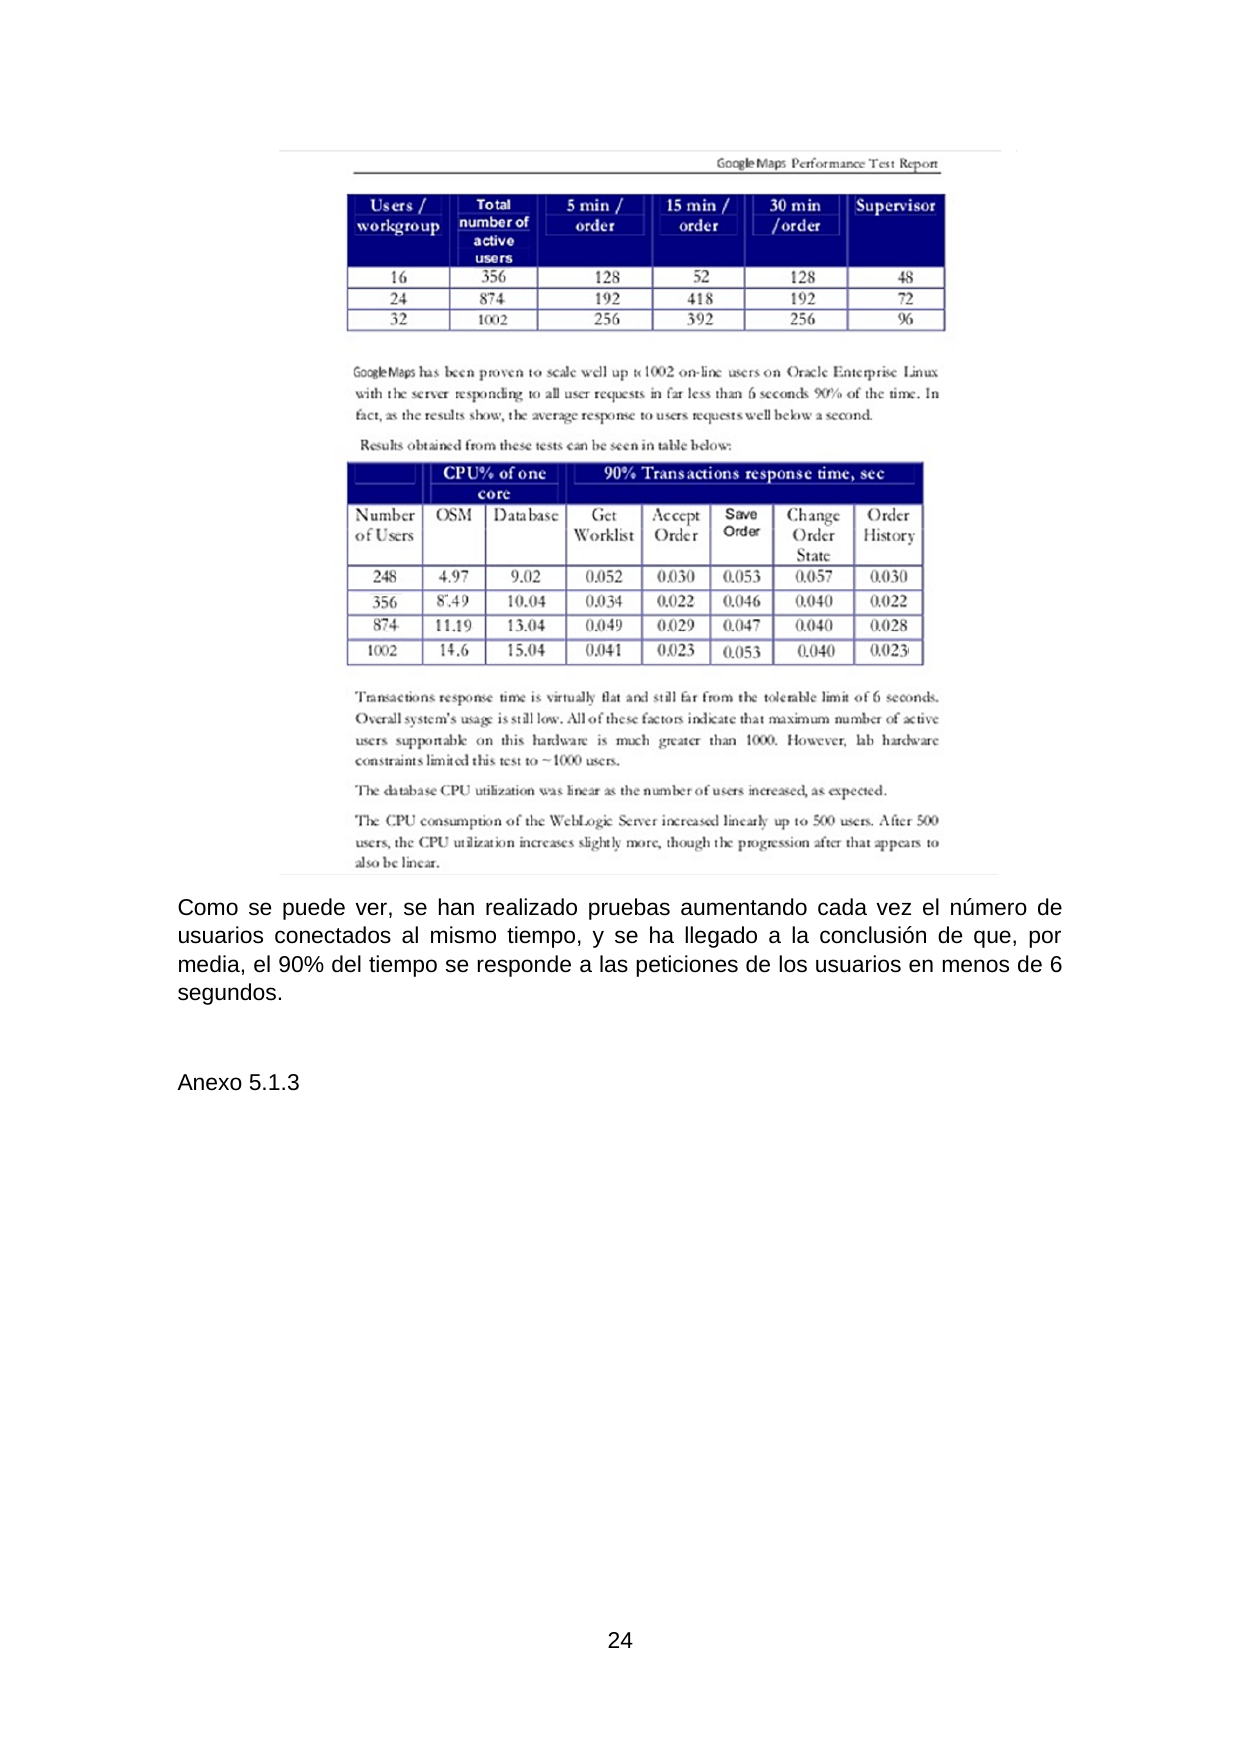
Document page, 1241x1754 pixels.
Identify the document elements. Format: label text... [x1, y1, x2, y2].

text Como se puede ver, se han realizado pruebas aumentando cada vez el número de usuarios conectados al mismo tiempo, y se ha llegado a la conclusión de que, por media, el 90% del tiempo se responde a las peticiones de los usuarios en menos de 6 segundos. [177, 894, 1063, 1005]
text Anexo 5.1.3 [177, 1069, 1063, 1096]
picture [177, 147, 1063, 875]
